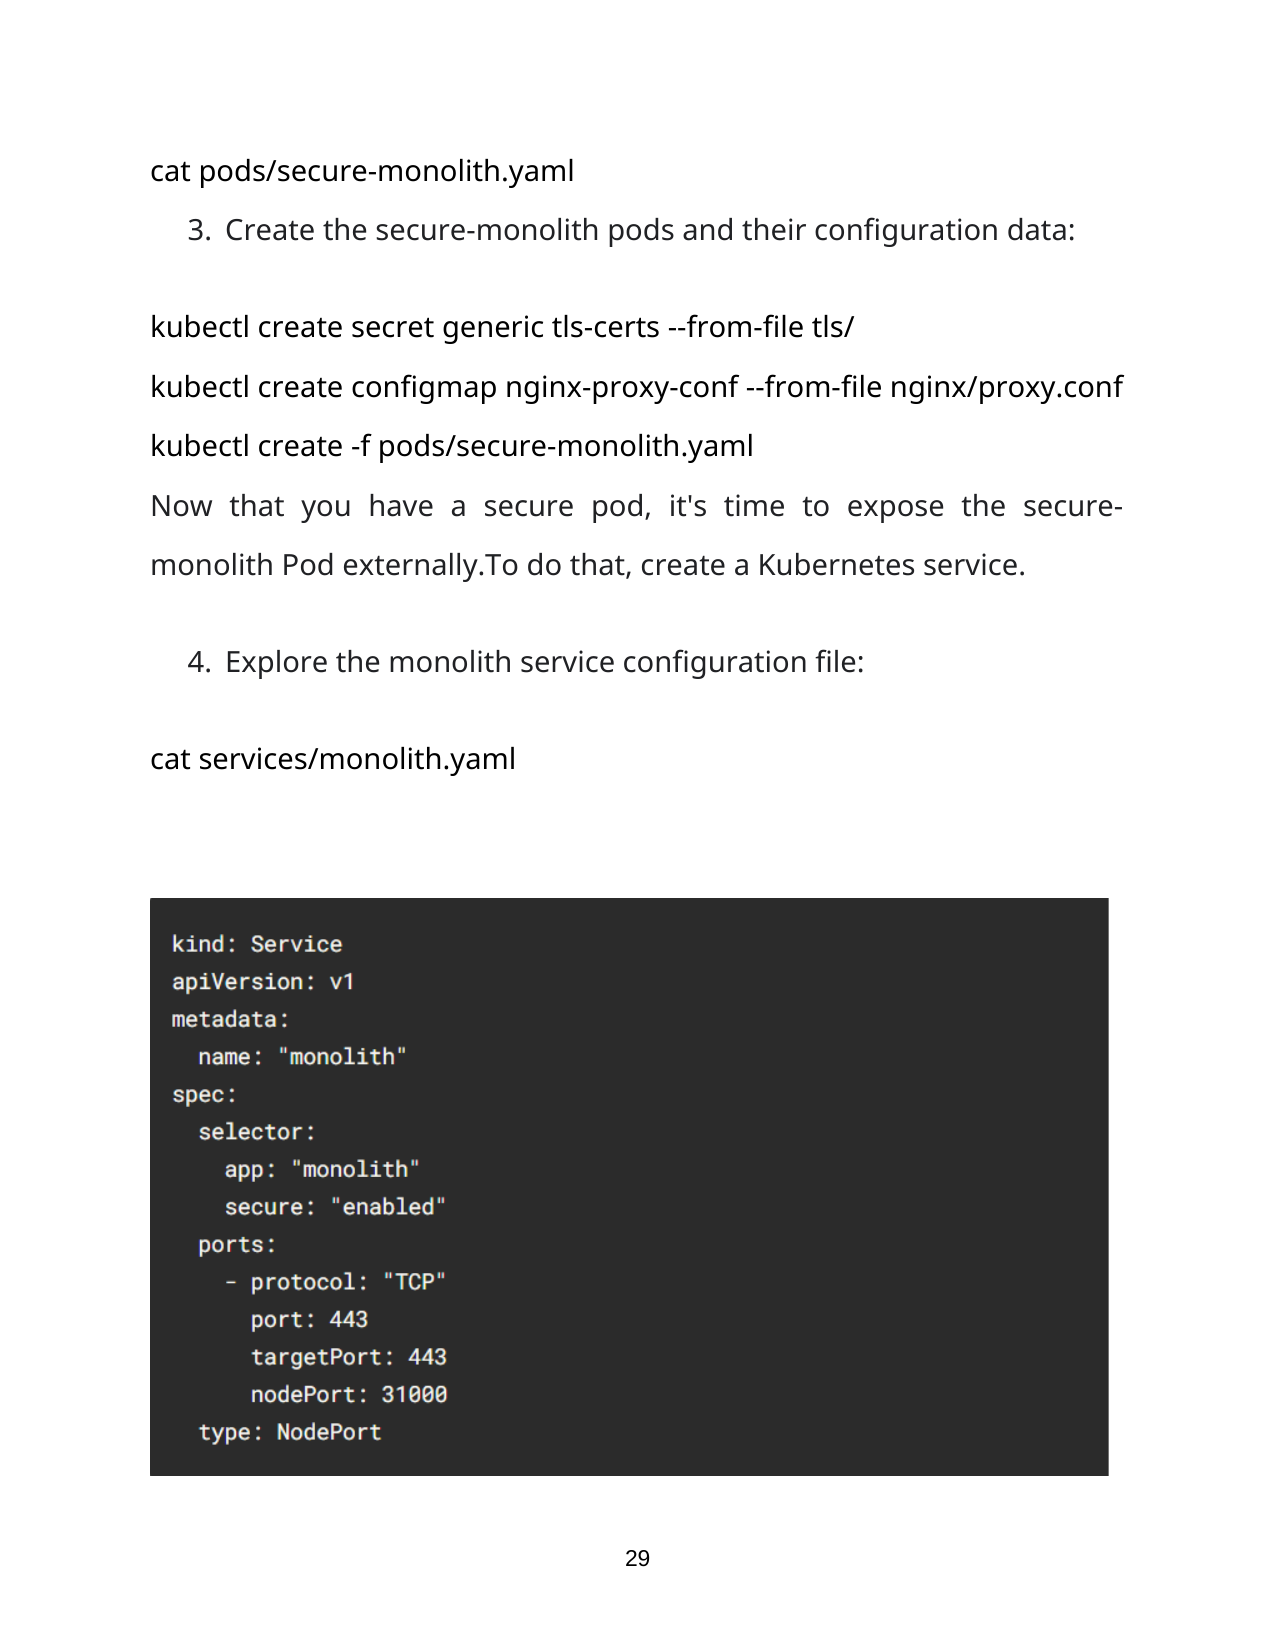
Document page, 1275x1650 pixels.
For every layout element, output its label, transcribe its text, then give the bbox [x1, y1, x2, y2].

text Now that you have a secure pod, it's time to expose the secure-monolith Pod externally.To do that, create a Kubernetes service. [150, 485, 1125, 584]
text kubectl create -f pods/secure-monolith.yaml [150, 425, 1125, 465]
text cat services/monolith.yaml [150, 738, 1125, 778]
text kubectl create secret generic tls-certs --from-file tls/ [150, 306, 1125, 346]
text cat pods/secure-monolith.yaml [150, 150, 1125, 190]
picture [150, 898, 1109, 1476]
list Create the secure-monolith pods and their configuration data: [187, 209, 1125, 249]
list Explore the monolith service configuration file: [187, 641, 1125, 681]
text kubectl create configmap nginx-proxy-conf --from-file nginx/proxy.conf [150, 366, 1125, 406]
